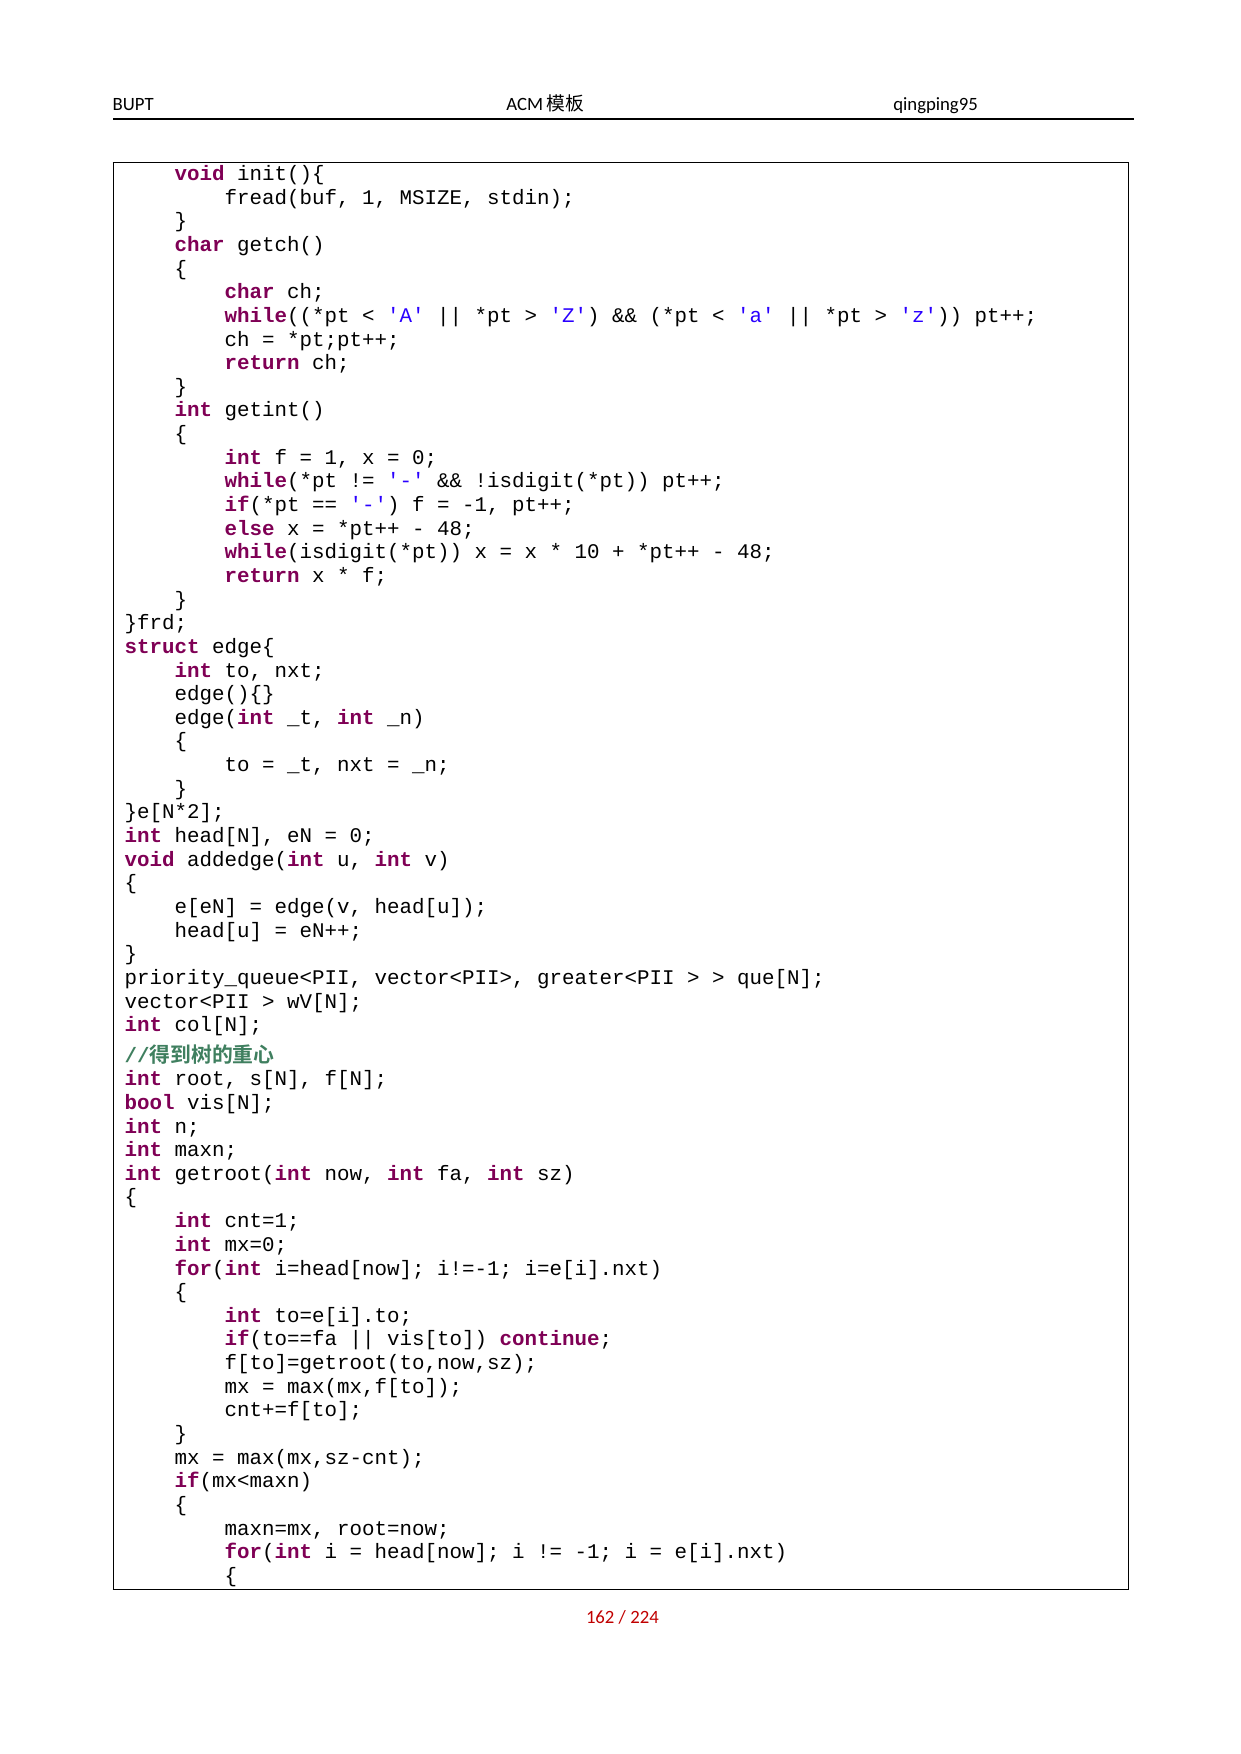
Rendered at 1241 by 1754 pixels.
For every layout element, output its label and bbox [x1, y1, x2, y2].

table_header [114, 163, 1128, 1588]
